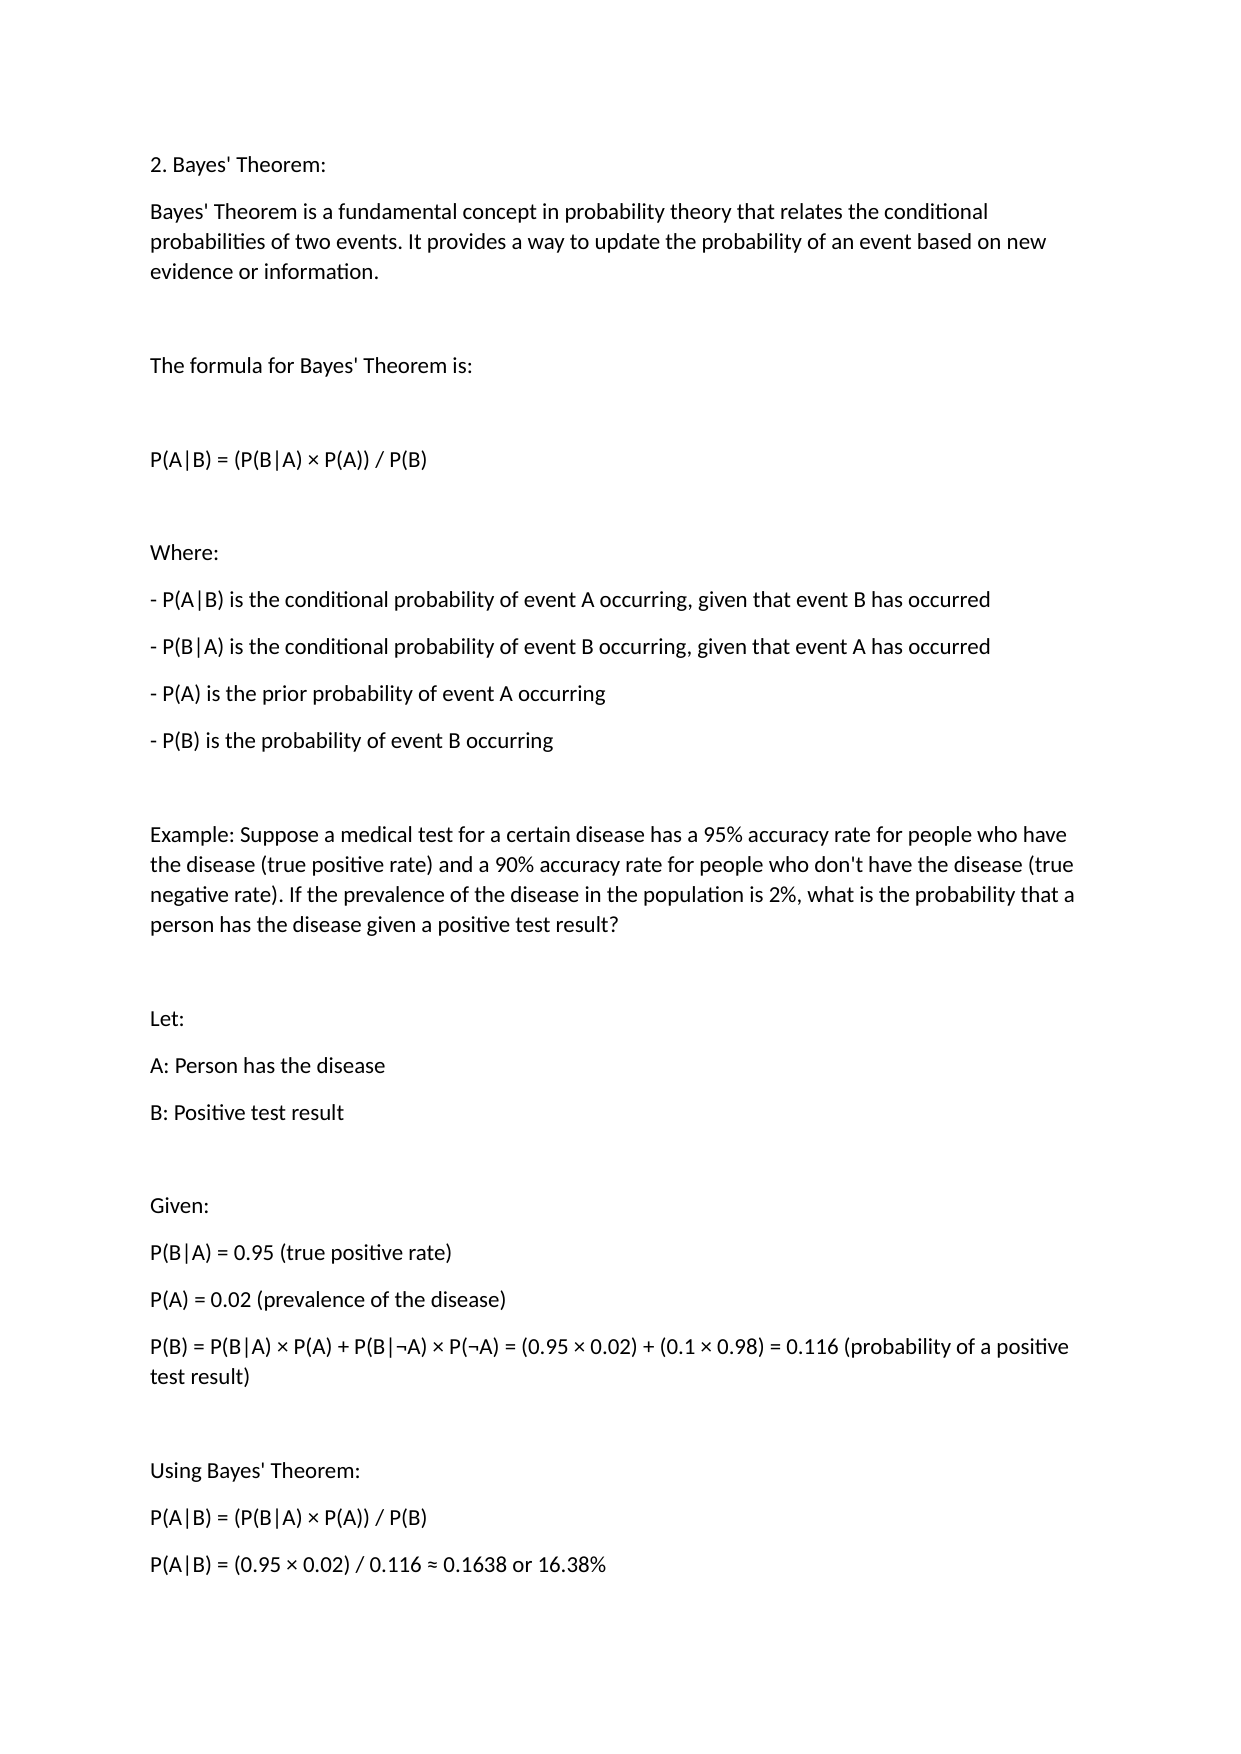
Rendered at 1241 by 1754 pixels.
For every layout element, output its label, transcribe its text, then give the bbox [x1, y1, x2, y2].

text P(A|B) = (P(B|A) × P(A)) / P(B) [150, 1503, 1090, 1531]
text Using Bayes' Theorem: [150, 1456, 1090, 1484]
text P(A|B) = (P(B|A) × P(A)) / P(B) [150, 445, 1090, 473]
text Given: [150, 1192, 1090, 1220]
text P(B|A) = 0.95 (true positive rate) [150, 1238, 1090, 1267]
text - P(A) is the prior probability of event A occurring [150, 679, 1090, 707]
text - P(B|A) is the conditional probability of event B occurring, given that event A has occurred [150, 632, 1090, 660]
text Bayes' Theorem is a fundamental concept in probability theory that relates the conditional probabilities of two events. It provides a way to update the probability of an event based on new evidence or information. [150, 197, 1090, 285]
text B: Positive test result [150, 1098, 1090, 1126]
text Where: [150, 538, 1090, 567]
text P(A) = 0.02 (prevalence of the disease) [150, 1285, 1090, 1313]
text Let: [150, 1004, 1090, 1032]
text - P(A|B) is the conditional probability of event A occurring, given that event B has occurred [150, 585, 1090, 613]
text A: Person has the disease [150, 1051, 1090, 1079]
text Example: Suppose a medical test for a certain disease has a 95% accuracy rate for people who have the disease (true positive rate) and a 90% accuracy rate for people who don't have the disease (true negative rate). If the prevalence of the disease in the population is 2%, what is the probability that a person has the disease given a positive test result? [150, 820, 1090, 938]
text - P(B) is the probability of event B occurring [150, 726, 1090, 754]
text P(B) = P(B|A) × P(A) + P(B|¬A) × P(¬A) = (0.95 × 0.02) + (0.1 × 0.98) = 0.116 (probability of a positive test result) [150, 1332, 1090, 1391]
text 2. Bayes' Theorem: [150, 150, 1090, 178]
text The formula for Bayes' Theorem is: [150, 351, 1090, 379]
text P(A|B) = (0.95 × 0.02) / 0.116 ≈ 0.1638 or 16.38% [150, 1550, 1090, 1578]
